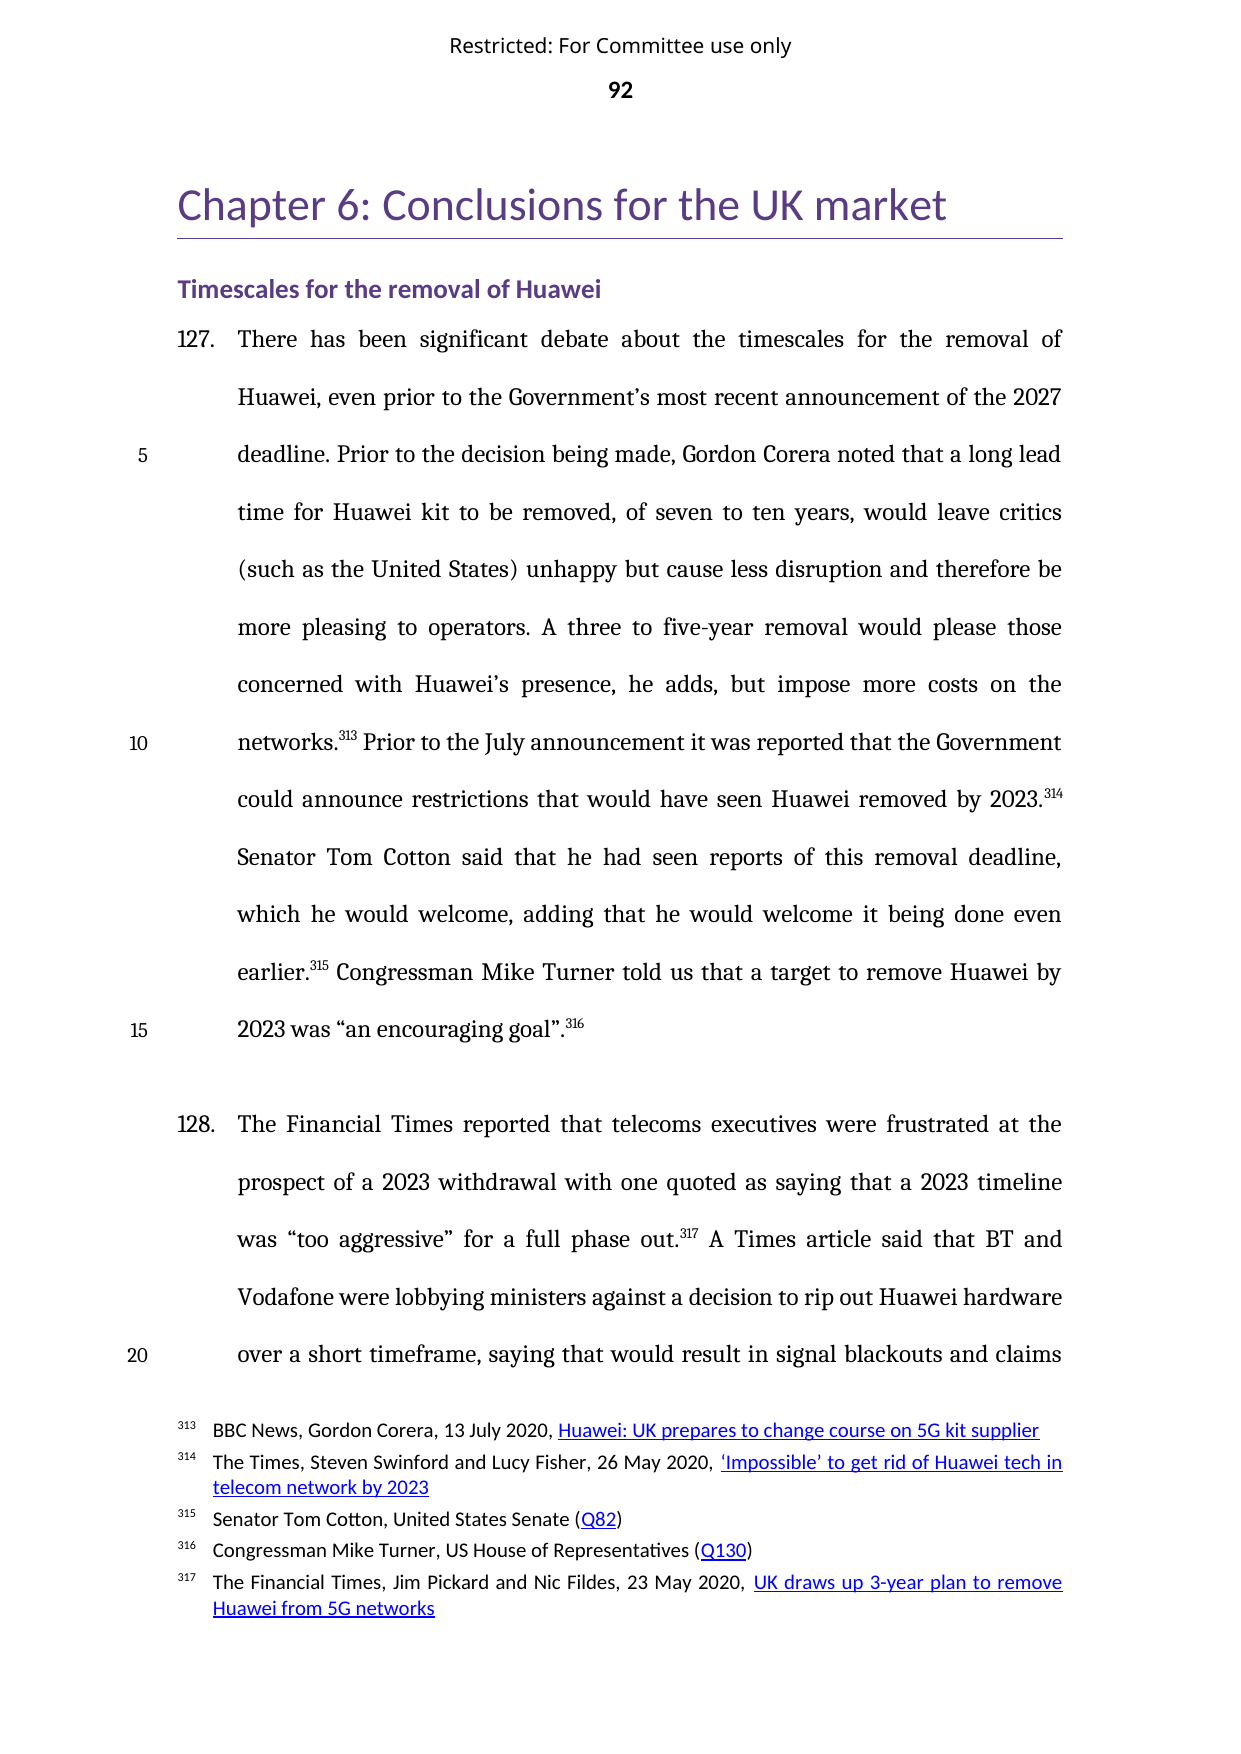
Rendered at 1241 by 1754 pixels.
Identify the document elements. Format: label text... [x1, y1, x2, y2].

text There has been significant debate about the timescales for the removal of Huawei, even prior to the Government’s most recent announcement of the 2027 deadline. Prior to the decision being made, Gordon Corera noted that a long lead time for Huawei kit to be removed, of seven to ten years, would leave critics (such as the United States) unhappy but cause less disruption and therefore be more pleasing to operators. A three to five-year removal would please those concerned with Huawei’s presence, he adds, but impose more costs on the networks. Prior to the July announcement it was reported that the Government could announce restrictions that would have seen Huawei removed by 2023. Senator Tom Cotton said that he had seen reports of this removal deadline, which he would welcome, adding that he would welcome it being done even earlier. Congressman Mike Turner told us that a target to remove Huawei by 2023 was “an encouraging goal”. [177, 325, 1063, 1044]
subtitle Timescales for the removal of Huawei [177, 274, 1063, 304]
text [177, 1110, 1063, 1369]
subtitle Conclusions for the UK market [177, 177, 1063, 238]
